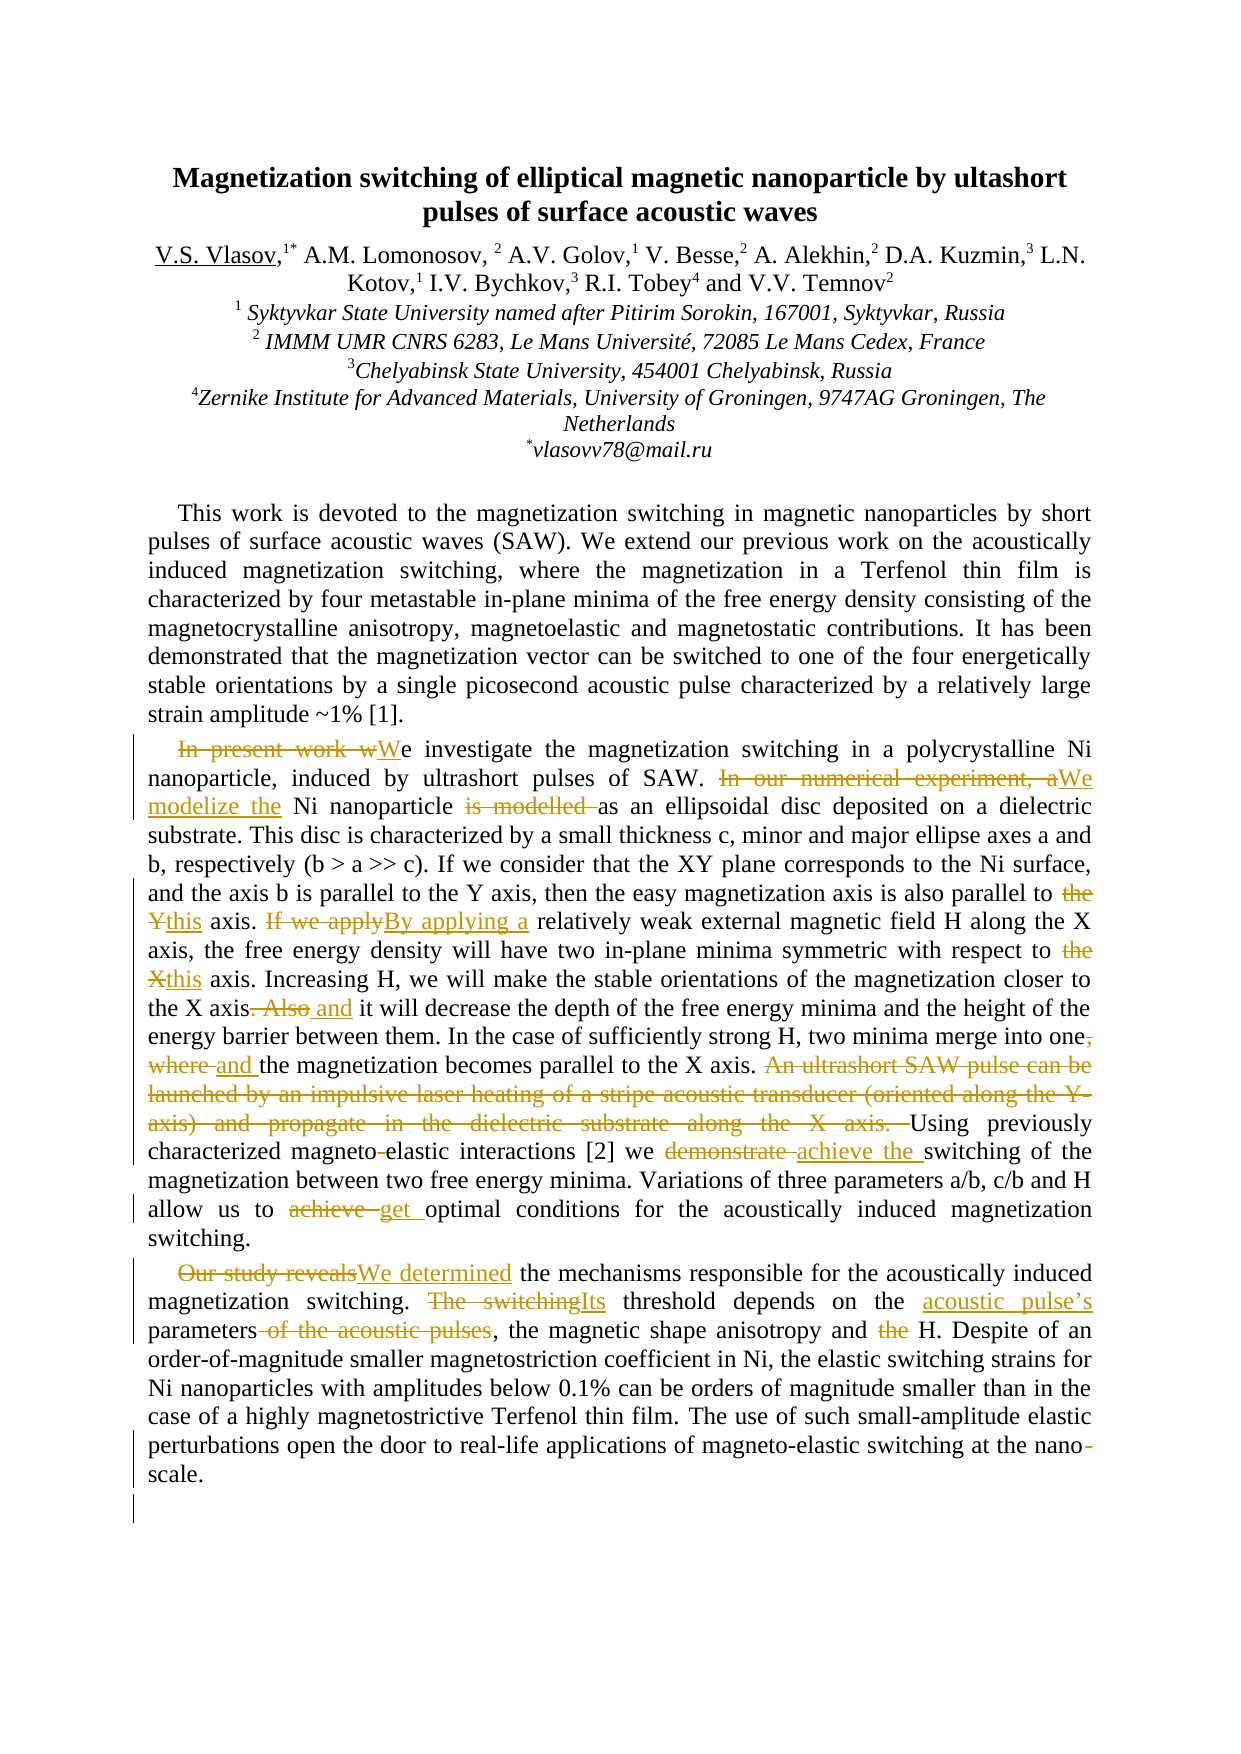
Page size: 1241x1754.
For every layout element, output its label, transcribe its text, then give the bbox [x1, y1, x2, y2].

text e investigate the magnetization switching in a polycrystalline Ni nanoparticle, induced by ultrashort pulses of SAW. Ni nanoparticle as an ellipsoidal disc deposited on a dielectric substrate. This disc is characterized by a small thickness c, minor and major ellipse axes a and b, respectively (b > a >> c). If we consider that the XY plane corresponds to the Ni surface, and the axis b is parallel to the Y axis, then the easy magnetization axis is also parallel to axis. relatively weak external magnetic field H along the X axis, the free energy density will have two in-plane minima symmetric with respect to axis. Increasing H, we will make the stable orientations of the magnetization closer to the X axis it will decrease the depth of the free energy minima and the height of the energy barrier between them. In the case of sufficiently strong H, two minima merge into one the magnetization becomes parallel to the X axis. Using previously characterized magnetoelastic interactions [2] we switching of the magnetization between two free energy minima. Variations of three parameters a/b, c/b and H allow us to optimal conditions for the acoustically induced magnetization switching. [148, 1096, 1092, 1251]
text the mechanisms responsible for the acoustically induced magnetization switching. threshold depends on the parameters, the magnetic shape anisotropy and H. Despite of an order-of-magnitude smaller magnetostriction coefficient in Ni, the elastic switching strains for Ni nanoparticles with amplitudes below 0.1% can be orders of magnitude smaller than in the case of a highly magnetostrictive Terfenol thin film. The use of such small-amplitude elastic perturbations open the door to real-life applications of magneto-elastic switching at the nanoscale. [148, 1258, 1092, 1488]
text This work is devoted to the magnetization switching in magnetic nanoparticles by short pulses of surface acoustic waves (SAW). We extend our previous work on the acoustically induced magnetization switching, where the magnetization in a Terfenol thin film is characterized by four metastable in-plane minima of the free energy density consisting of the magnetocrystalline anisotropy, magnetoelastic and magnetostatic contributions. It has been demonstrated that the magnetization vector can be switched to one of the four energetically stable orientations by a single picosecond acoustic pulse characterized by a relatively large strain amplitude ~1% [1]. [148, 498, 1092, 728]
title Magnetization switching of elliptical magnetic nanoparticle by ultashort pulses of surface acoustic waves [148, 160, 1092, 227]
text V.S. Vlasov,1* A.M. Lomonosov, 2 A.V. Golov,1 V. Besse,2 A. Alekhin,2 D.A. Kuzmin,3 L.N. Kotov,1 I.V. Bychkov,3 R.I. Tobey4 and V.V. Temnov2 [148, 240, 1092, 297]
text *vlasovv78@mail.ru [148, 436, 1092, 463]
text 2 IMMM UMR CNRS 6283, Le Mans Université, 72085 Le Mans Cedex, France [148, 326, 1092, 355]
text 4Zernike Institute for Advanced Materials, University of Groningen, 9747AG Groningen, The Netherlands [148, 383, 1092, 436]
text 1 Syktyvkar State University named after Pitirim Sorokin, 167001, Syktyvkar, Russia [148, 297, 1092, 326]
text 3Chelyabinsk State University, 454001 Chelyabinsk, Russia [148, 355, 1092, 383]
text e investigate the magnetization switching in a polycrystalline Ni nanoparticle, induced by ultrashort pulses of SAW. Ni nanoparticle as an ellipsoidal disc deposited on a dielectric substrate. This disc is characterized by a small thickness c, minor and major ellipse axes a and b, respectively (b > a >> c). If we consider that the XY plane corresponds to the Ni surface, and the axis b is parallel to the Y axis, then the easy magnetization axis is also parallel to axis. relatively weak external magnetic field H along the X axis, the free energy density will have two in-plane minima symmetric with respect to axis. Increasing H, we will make the stable orientations of the magnetization closer to the X axis it will decrease the depth of the free energy minima and the height of the energy barrier between them. In the case of sufficiently strong H, two minima merge into one the magnetization becomes parallel to the X axis. Using previously characterized magnetoelastic interactions [2] we switching of the magnetization between two free energy minima. Variations of three parameters a/b, c/b and H allow us to optimal conditions for the acoustically induced magnetization switching. [148, 734, 1092, 1094]
